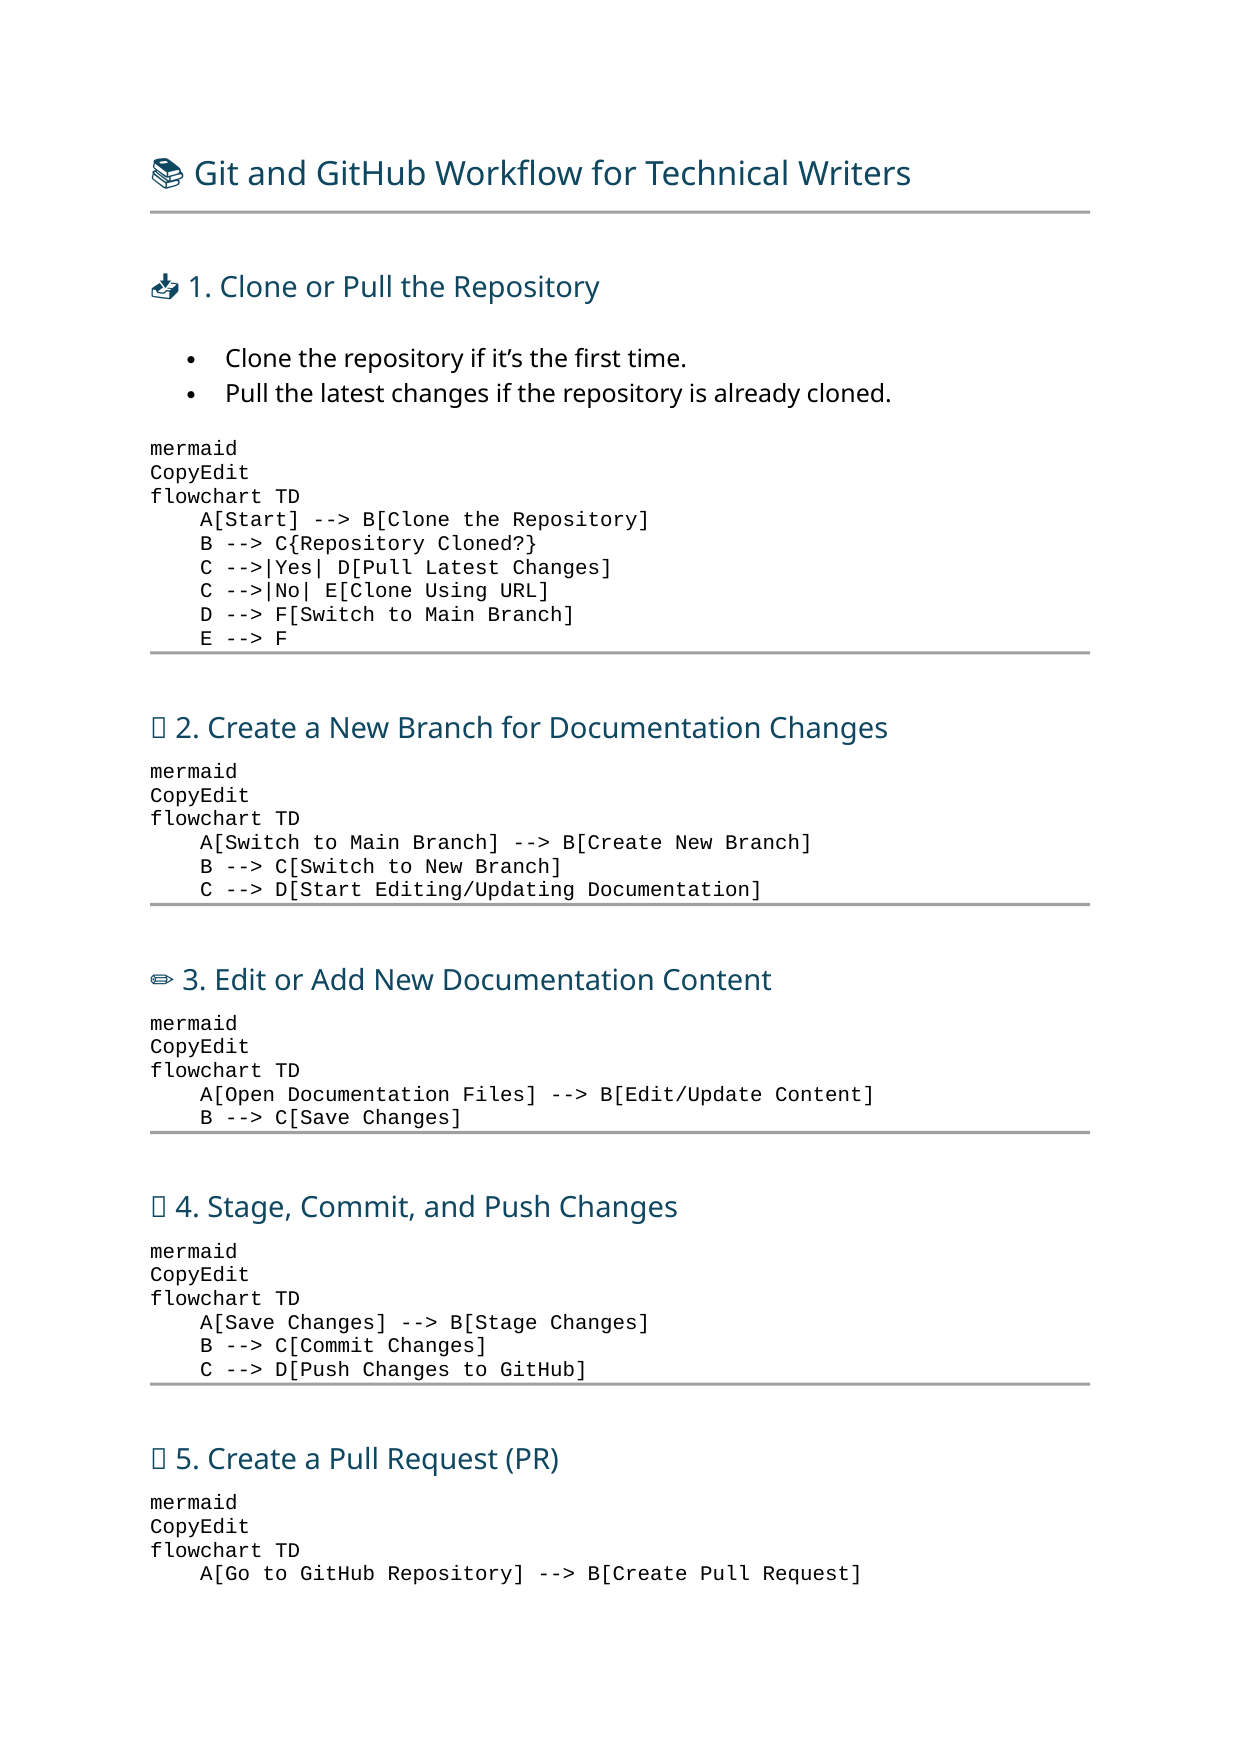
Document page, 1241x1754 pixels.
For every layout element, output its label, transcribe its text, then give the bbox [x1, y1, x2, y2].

text B --> C{Repository Cloned?} [150, 533, 1090, 557]
text CopyEdit [150, 1036, 1090, 1060]
text C --> D[Push Changes to GitHub] [150, 1359, 1090, 1382]
text A[Switch to Main Branch] --> B[Create New Branch] [150, 832, 1090, 856]
list Clone the repository if it’s the first time. [187, 341, 1090, 375]
text CopyEdit [150, 1264, 1090, 1288]
text A[Start] --> B[Clone the Repository] [150, 509, 1090, 533]
text CopyEdit [150, 785, 1090, 808]
text C -->|Yes| D[Pull Latest Changes] [150, 557, 1090, 580]
text A[Go to GitHub Repository] --> B[Create Pull Request] [150, 1563, 1090, 1587]
subtitle ✏️ 3. Edit or Add New Documentation Content [150, 959, 1090, 998]
text mermaid [150, 1013, 1090, 1036]
text flowchart TD [150, 1540, 1090, 1563]
subtitle 🌱 2. Create a New Branch for Documentation Changes [150, 707, 1090, 747]
text A[Open Documentation Files] --> B[Edit/Update Content] [150, 1084, 1090, 1107]
text B --> C[Commit Changes] [150, 1335, 1090, 1359]
text B --> C[Save Changes] [150, 1107, 1090, 1130]
text mermaid [150, 438, 1090, 462]
text mermaid [150, 761, 1090, 785]
subtitle 📚 Git and GitHub Workflow for Technical Writers [150, 150, 1090, 195]
subtitle 📥 1. Clone or Pull the Repository [150, 266, 1090, 306]
text flowchart TD [150, 486, 1090, 509]
text CopyEdit [150, 1516, 1090, 1540]
text B --> C[Switch to New Branch] [150, 856, 1090, 879]
text C -->|No| E[Clone Using URL] [150, 580, 1090, 604]
subtitle 🔁 5. Create a Pull Request (PR) [150, 1438, 1090, 1478]
text flowchart TD [150, 1060, 1090, 1084]
text flowchart TD [150, 808, 1090, 832]
text mermaid [150, 1492, 1090, 1516]
text flowchart TD [150, 1288, 1090, 1312]
text C --> D[Start Editing/Updating Documentation] [150, 879, 1090, 902]
text D --> F[Switch to Main Branch] [150, 604, 1090, 628]
subtitle ✅ 4. Stage, Commit, and Push Changes [150, 1187, 1090, 1226]
list Pull the latest changes if the repository is already cloned. [187, 375, 1090, 409]
text mermaid [150, 1241, 1090, 1264]
text CopyEdit [150, 462, 1090, 486]
text E --> F [150, 628, 1090, 651]
text A[Save Changes] --> B[Stage Changes] [150, 1312, 1090, 1335]
